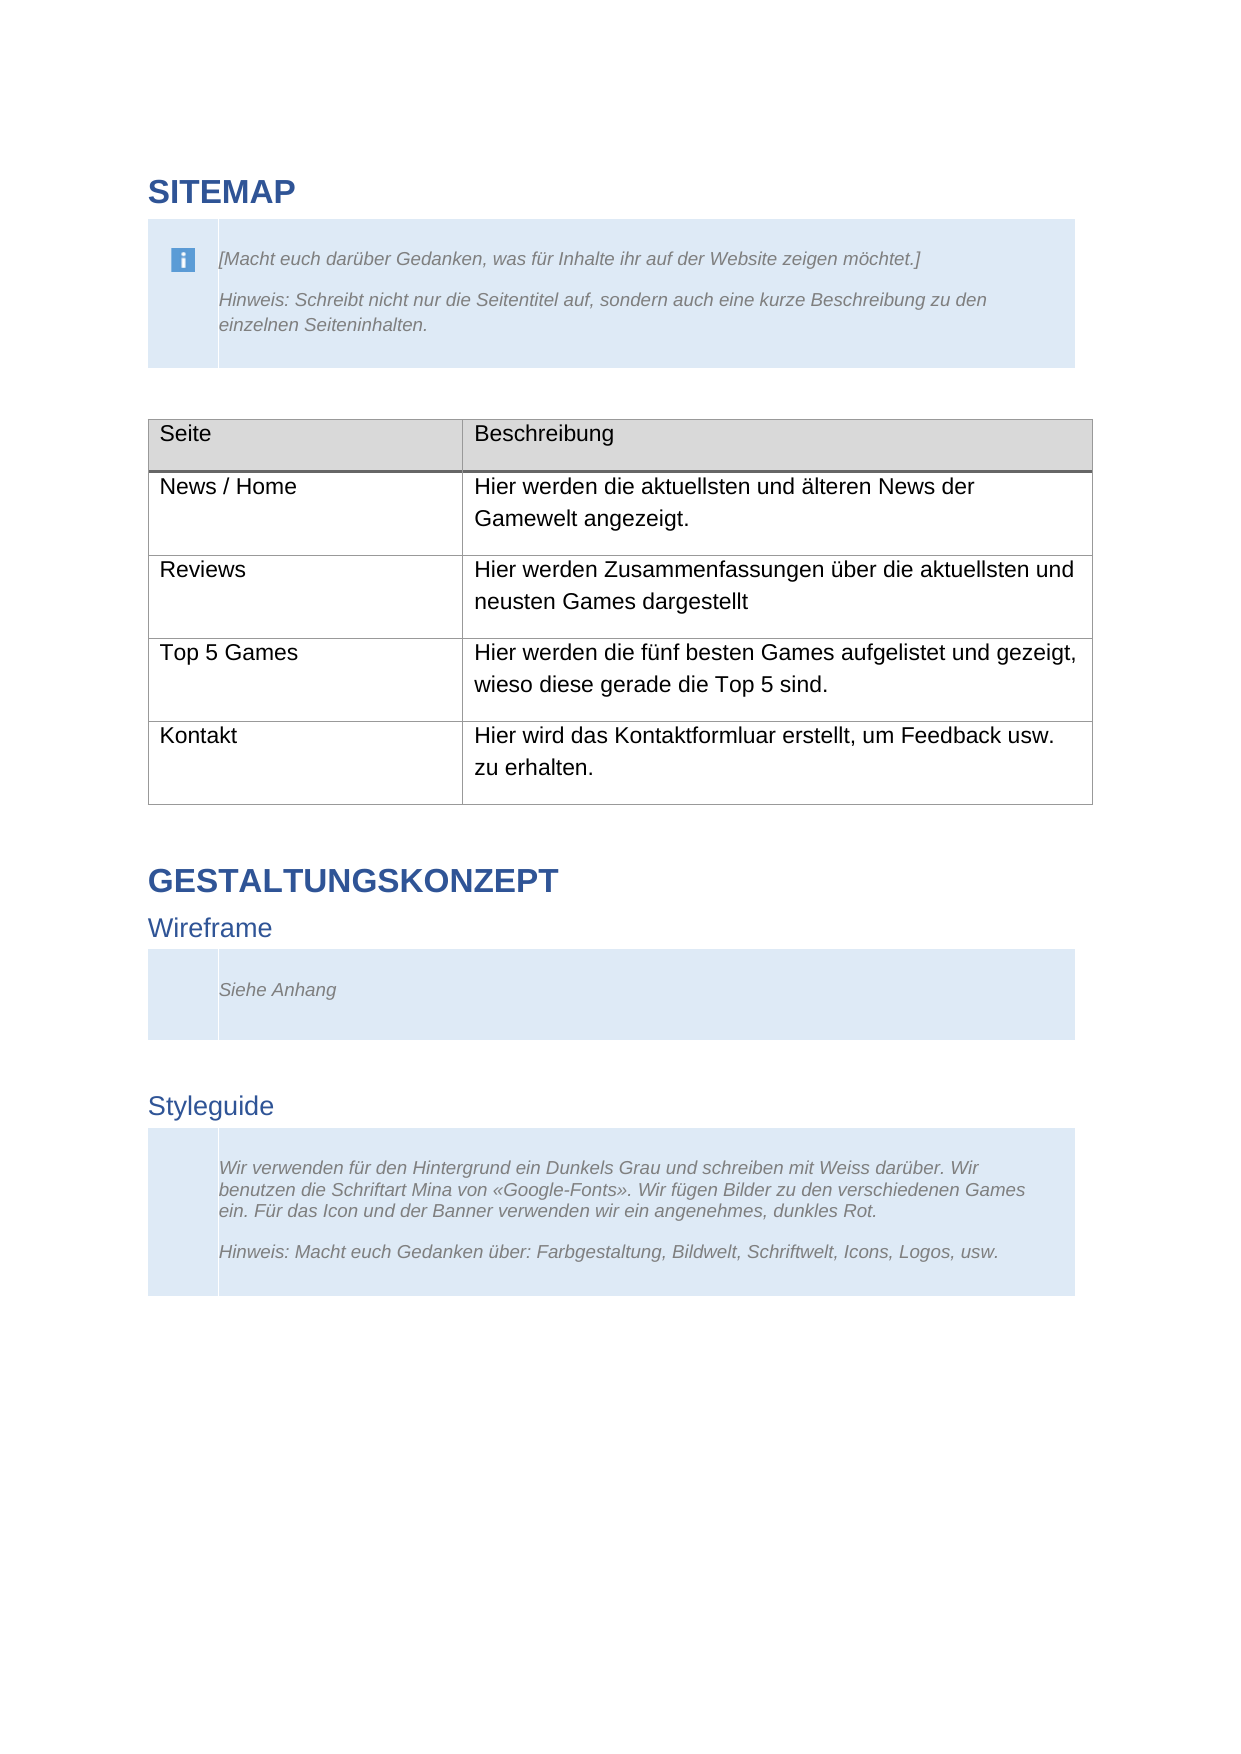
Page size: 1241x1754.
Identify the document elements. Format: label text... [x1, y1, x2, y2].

table_header [148, 1128, 218, 1296]
table_cell Hier werden die aktuellsten und älteren News der Gamewelt angezeigt. [463, 473, 1092, 555]
subtitle Styleguide [148, 1090, 1093, 1121]
table_header Siehe Anhang [219, 949, 1075, 1040]
table_header [Macht euch darüber Gedanken, was für Inhalte ihr auf der Website zeigen möchtet.] Hinweis: Schreibt nicht nur die Seitentitel auf, sondern auch eine kurze Beschreibung zu den einzelnen Seiteninhalten. [219, 219, 1075, 368]
table_cell Reviews [149, 556, 462, 638]
table_header Seite [149, 420, 462, 470]
subtitle SITEMAP [148, 173, 1093, 211]
table_cell Hier wird das Kontaktformluar erstellt, um Feedback usw. zu erhalten. [463, 722, 1092, 804]
subtitle GESTALTUNGSKONZEPT [148, 861, 1093, 900]
table_header Wir verwenden für den Hintergrund ein Dunkels Grau und schreiben mit Weiss darüber. Wir benutzen die Schriftart Mina von «Google-Fonts». Wir fügen Bilder zu den verschiedenen Games ein. Für das Icon und der Banner verwenden wir ein angenehmes, dunkles Rot. Hinweis: Macht euch Gedanken über: Farbgestaltung, Bildwelt, Schriftwelt, Icons, Logos, usw. [219, 1128, 1075, 1296]
subtitle Wireframe [148, 912, 1093, 943]
table_cell Hier werden die fünf besten Games aufgelistet und gezeigt, wieso diese gerade die Top 5 sind. [463, 639, 1092, 721]
table_cell Kontakt [149, 722, 462, 804]
table_header Beschreibung [463, 420, 1092, 470]
picture [171, 248, 195, 272]
table_cell Hier werden Zusammenfassungen über die aktuellsten und neusten Games dargestellt [463, 556, 1092, 638]
table_cell News / Home [149, 473, 462, 555]
table_header [148, 219, 218, 368]
table_header [148, 949, 218, 1040]
table_cell Top 5 Games [149, 639, 462, 721]
